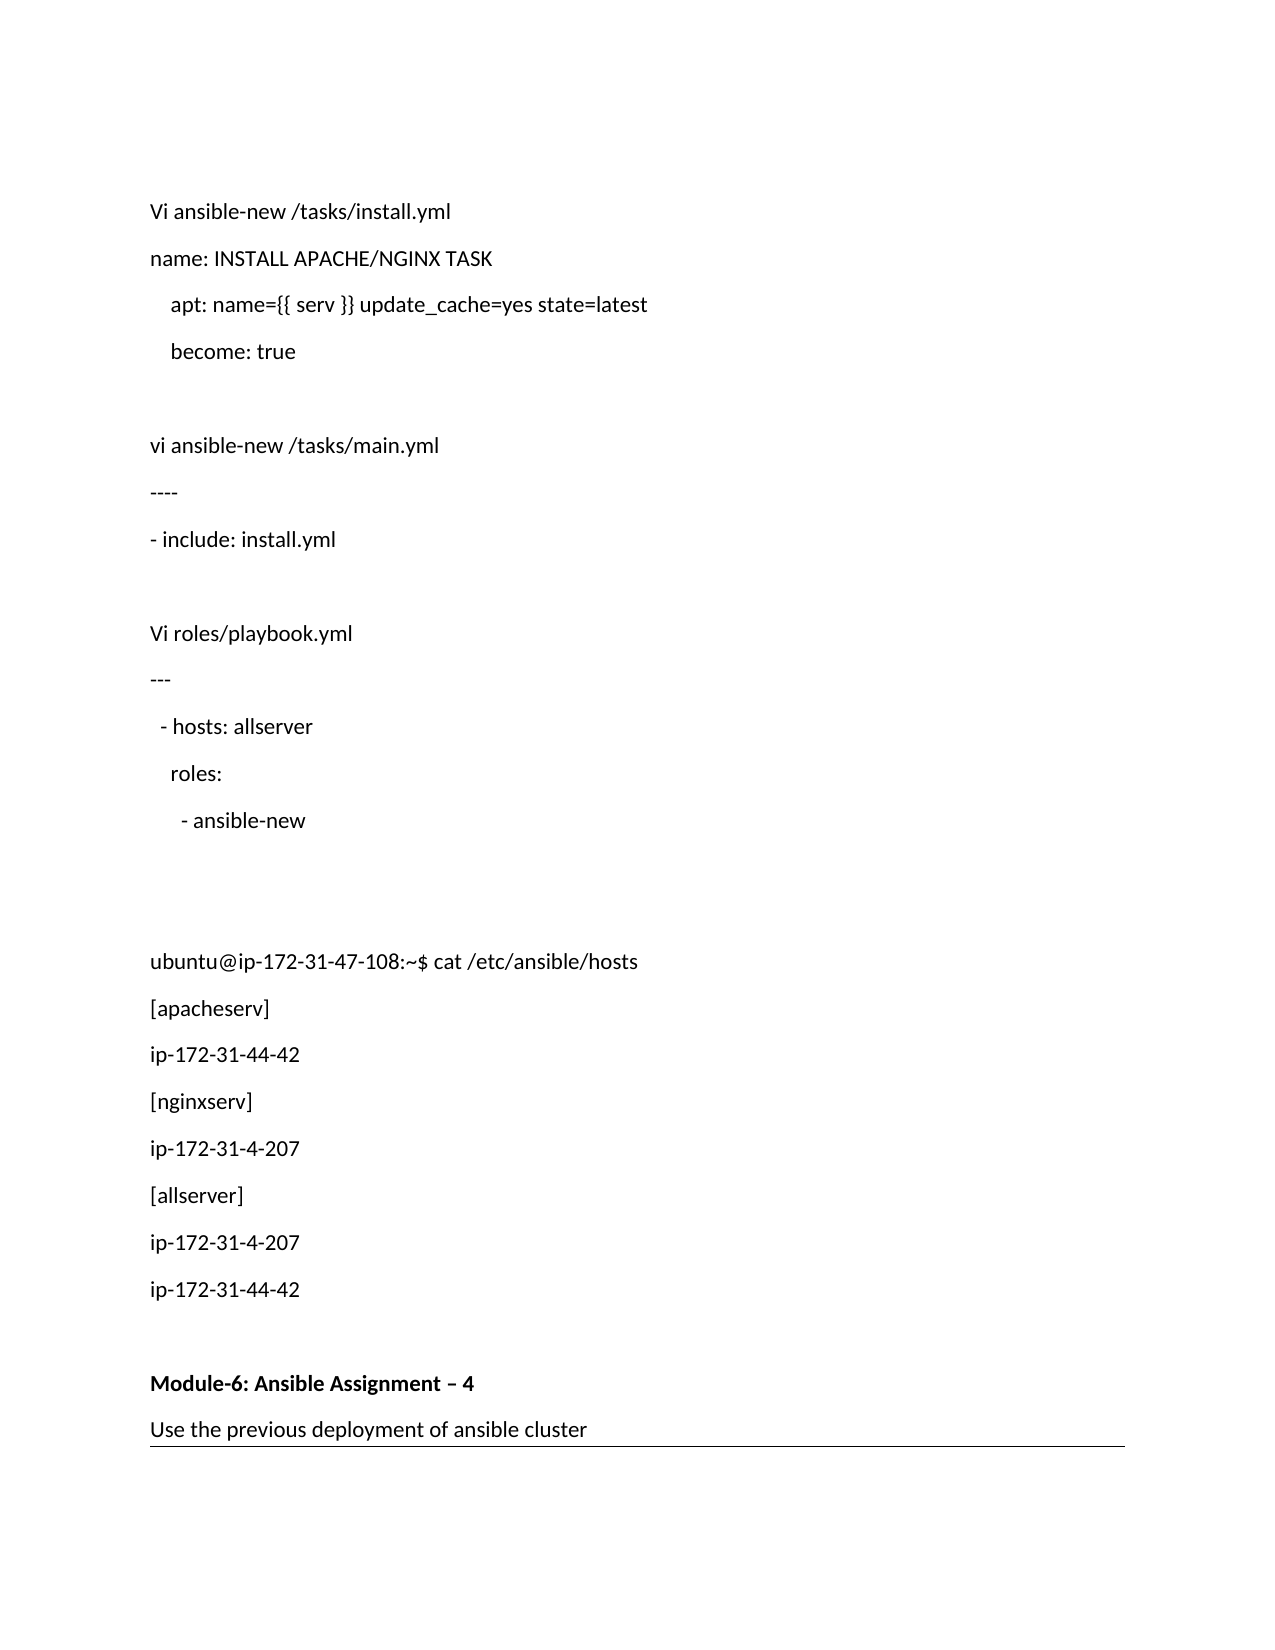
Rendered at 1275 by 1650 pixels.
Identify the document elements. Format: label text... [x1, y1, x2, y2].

text apt: name={{ serv }} update_cache=yes state=latest [150, 291, 1125, 319]
text roles: [150, 759, 1125, 787]
text [apacheserv] [150, 994, 1125, 1022]
text - hosts: allserver [150, 712, 1125, 741]
text become: true [150, 337, 1125, 366]
text Vi roles/playbook.yml [150, 619, 1125, 647]
text ip-172-31-44-42 [150, 1041, 1125, 1069]
text Use the previous deployment of ansible cluster [150, 1416, 1125, 1446]
text [allserver] [150, 1181, 1125, 1209]
text Vi ansible-new /tasks/install.yml [150, 197, 1125, 225]
text --- [150, 666, 1125, 694]
text ip-172-31-44-42 [150, 1275, 1125, 1303]
text - include: install.yml [150, 525, 1125, 553]
text - ansible-new [150, 806, 1125, 834]
text ---- [150, 478, 1125, 506]
text name: INSTALL APACHE/NGINX TASK [150, 244, 1125, 272]
text ip-172-31-4-207 [150, 1134, 1125, 1162]
text vi ansible-new /tasks/main.yml [150, 431, 1125, 459]
text ip-172-31-4-207 [150, 1228, 1125, 1256]
text [nginxserv] [150, 1087, 1125, 1116]
text ubuntu@ip-172-31-47-108:~$ cat /etc/ansible/hosts [150, 947, 1125, 975]
text Module-6: Ansible Assignment – 4 [150, 1369, 1125, 1397]
